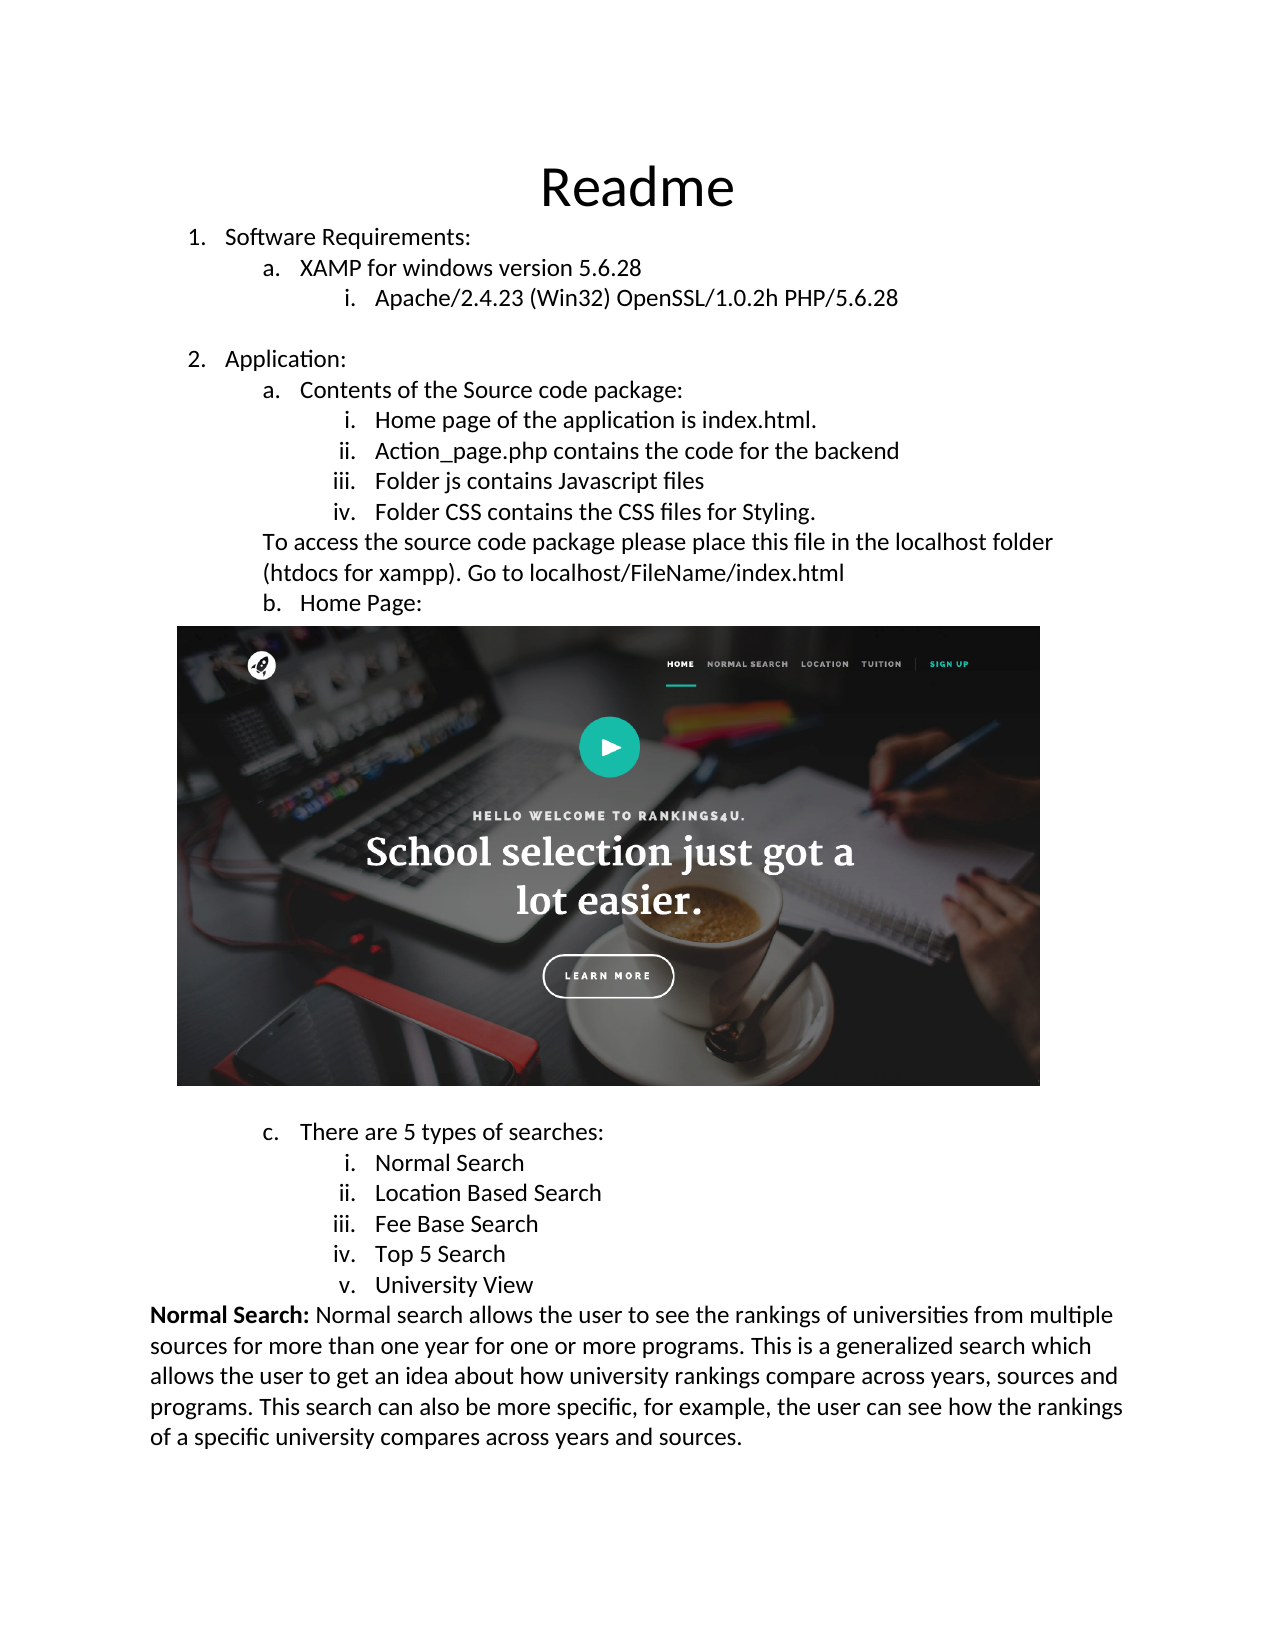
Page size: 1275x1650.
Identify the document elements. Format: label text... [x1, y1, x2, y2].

list Action_page.php contains the code for the backend [356, 435, 1125, 465]
list Folder js contains Javascript files [356, 465, 1125, 496]
list Contents of the Source code package: [262, 374, 1125, 404]
text Readme [150, 150, 1125, 221]
list Home Page: [262, 587, 1125, 618]
text To access the source code package please place this file in the localhost folder (htdocs for xampp). Go to localhost/FileName/index.html [262, 526, 1125, 587]
list University View [356, 1269, 1125, 1299]
list Home page of the application is index.html. [356, 404, 1125, 435]
list Application: [187, 343, 1125, 374]
list Software Requirements: [187, 221, 1125, 252]
text Normal Search: Normal search allows the user to see the rankings of universities from multiple sources for more than one year for one or more programs. This is a generalized search which allows the user to get an idea about how university rankings compare across years, sources and programs. This search can also be more specific, for example, the user can see how the rankings of a specific university compares across years and sources. [150, 1299, 1125, 1452]
list Folder CSS contains the CSS files for Styling. [356, 496, 1125, 526]
list Apache/2.4.23 (Win32) OpenSSL/1.0.2h PHP/5.6.28 [356, 282, 1125, 313]
list Normal Search [356, 1147, 1125, 1177]
list Fee Base Search [356, 1208, 1125, 1238]
list There are 5 types of searches: [262, 1116, 1125, 1147]
list Location Based Search [356, 1177, 1125, 1208]
list Top 5 Search [356, 1238, 1125, 1269]
picture [177, 626, 1040, 1086]
list XAMP for windows version 5.6.28 [262, 252, 1125, 282]
